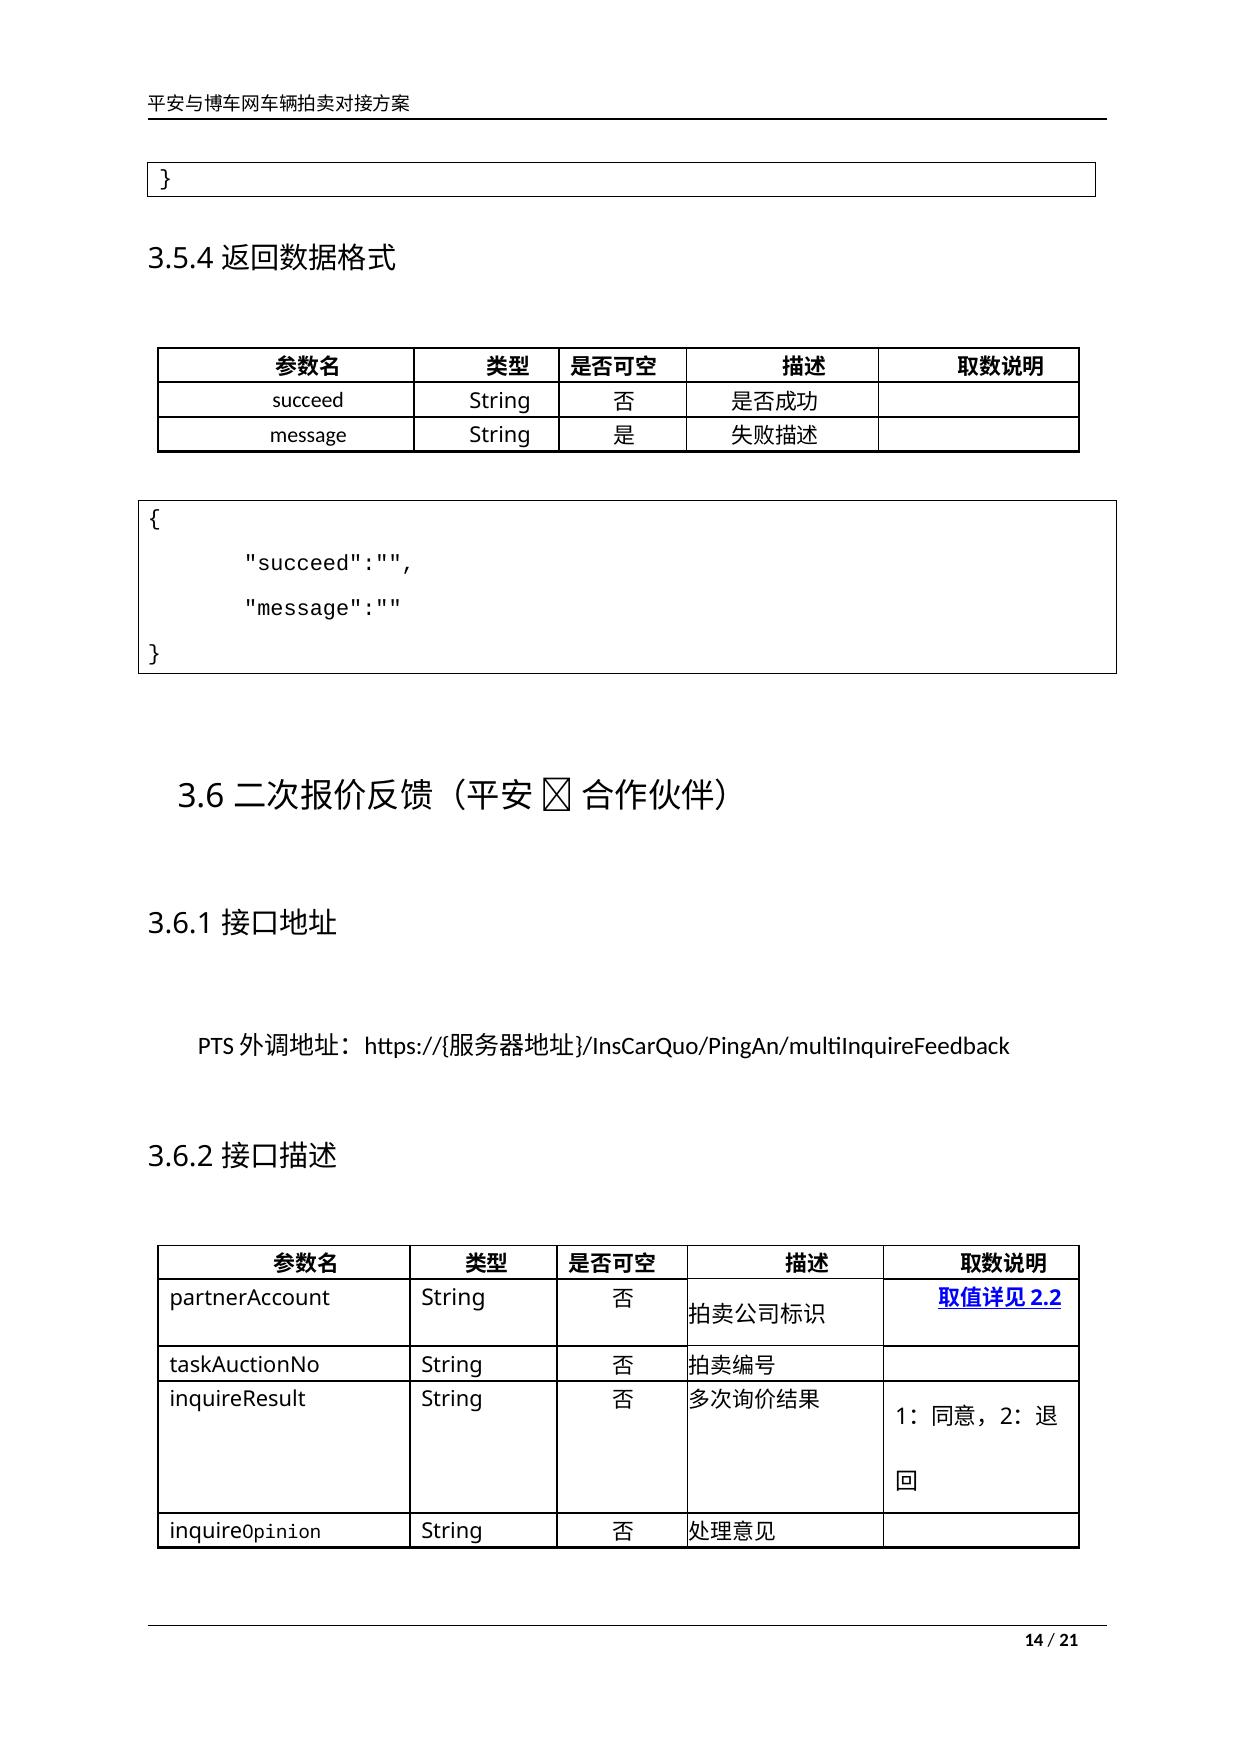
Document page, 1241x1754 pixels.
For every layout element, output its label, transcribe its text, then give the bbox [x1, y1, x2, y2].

table_cell String [411, 1514, 556, 1546]
table_cell 失败描述 [687, 418, 878, 450]
subtitle 接口描述 [148, 1121, 1107, 1186]
table_cell 拍卖编号 [688, 1346, 883, 1380]
table_cell succeed [159, 383, 413, 416]
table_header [148, 163, 1095, 196]
table_cell [879, 383, 1078, 416]
table_cell 是 [560, 418, 686, 450]
table_cell [884, 1347, 1078, 1380]
table_cell 否 [558, 1347, 687, 1380]
table_cell [879, 418, 1078, 450]
table_cell message [159, 418, 413, 450]
text } [139, 635, 1116, 673]
table_header 取数说明 [884, 1246, 1078, 1278]
table_cell 处理意见 [688, 1514, 883, 1546]
table_header 取数说明 [879, 349, 1078, 381]
table_header 描述 [688, 1246, 883, 1278]
subtitle 二次报价反馈（平安 合作伙伴） [177, 761, 1107, 826]
table_cell String [415, 418, 558, 450]
table_header 是否可空 [560, 349, 686, 381]
table_cell String [415, 383, 558, 416]
table_cell 否 [558, 1514, 687, 1546]
table_header 类型 [415, 349, 558, 381]
table_cell 否 [558, 1280, 687, 1345]
text { [139, 501, 1116, 536]
table_cell [884, 1514, 1078, 1546]
table_header 描述 [687, 349, 878, 381]
table_cell String [411, 1382, 556, 1512]
text PTS外调地址：https://{服务器地址}/InsCarQuo/PingAn/multiInquireFeedback [148, 1011, 1107, 1076]
table_header 类型 [411, 1246, 556, 1278]
table_cell 多次询价结果 [688, 1382, 883, 1512]
table_cell 取值详见2.2 [884, 1280, 1078, 1345]
table_cell 1：同意，2：退回 [884, 1382, 1078, 1512]
table_header 参数名 [159, 349, 413, 381]
subtitle 返回数据格式 [148, 224, 1107, 289]
table_header 参数名 [159, 1246, 409, 1278]
table_cell partnerAccount [159, 1280, 409, 1345]
table_cell 是否成功 [687, 383, 878, 416]
table_cell String [411, 1280, 556, 1345]
table_cell taskAuctionNo [159, 1347, 409, 1380]
subtitle 接口地址 [148, 888, 1107, 953]
table_cell String [411, 1347, 556, 1380]
table_cell inquireResult [159, 1382, 409, 1512]
table_cell inquireOpinion [159, 1514, 409, 1546]
table_cell 否 [560, 383, 686, 416]
table_header 是否可空 [558, 1246, 687, 1278]
text "message":"" [139, 590, 1116, 626]
text "succeed":"", [139, 545, 1116, 581]
table_cell 拍卖公司标识 [688, 1279, 883, 1345]
table_cell 否 [558, 1382, 687, 1512]
